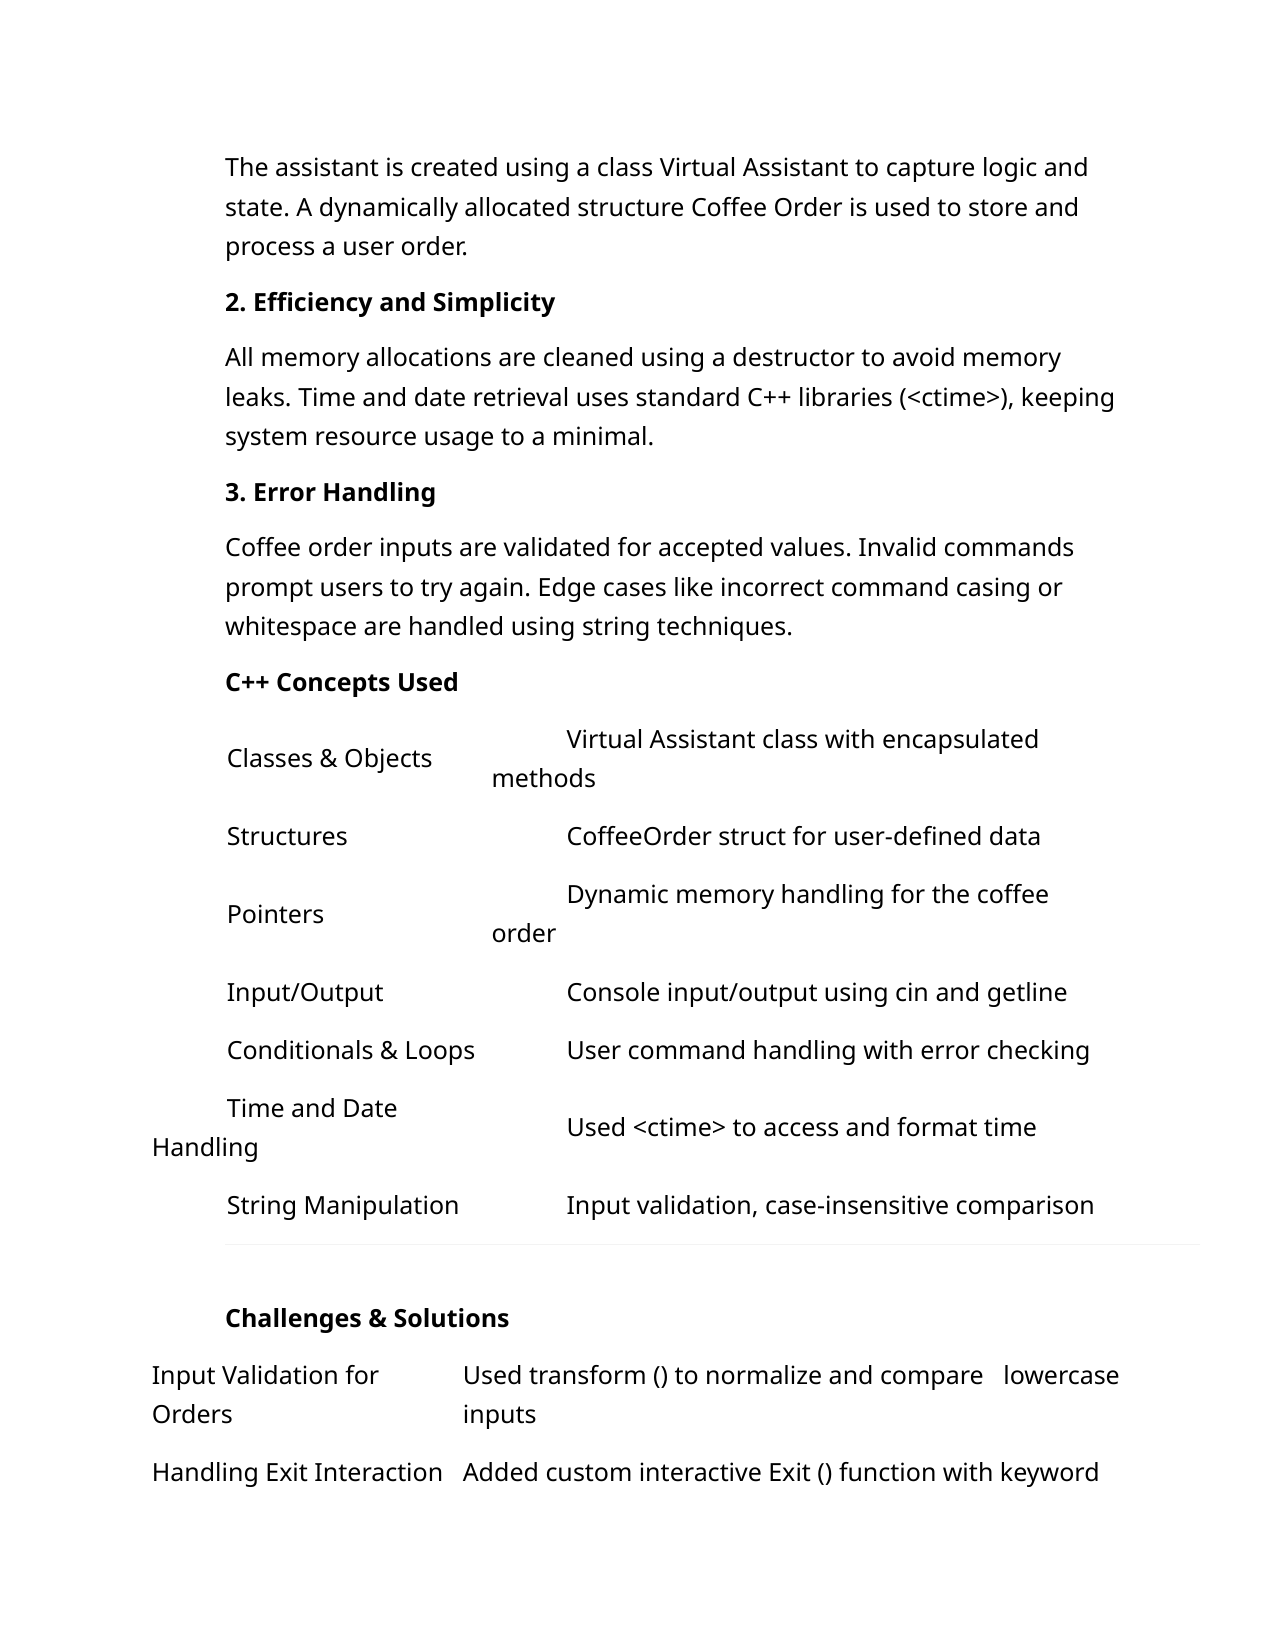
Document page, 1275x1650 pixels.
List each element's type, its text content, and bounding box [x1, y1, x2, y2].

text C++ Concepts Used [150, 664, 1125, 698]
table_cell CoffeeOrder struct for user-defined data [490, 817, 1116, 875]
table_cell Handling Exit Interaction [150, 1453, 461, 1491]
table_cell Classes & Objects [150, 720, 490, 817]
table_cell Structures [150, 817, 490, 875]
table_cell Conditionals & Loops [150, 1031, 490, 1089]
text The assistant is created using a class Virtual Assistant to capture logic and state. A dynamically allocated structure Coffee Order is used to store and process a user order. [225, 150, 1125, 262]
table_cell String Manipulation [150, 1186, 490, 1244]
table_cell User command handling with error checking [490, 1031, 1116, 1089]
table_cell Input/Output [150, 973, 490, 1031]
table_header Used transform () to normalize and compare lowercase inputs [461, 1356, 1125, 1453]
text Challenges & Solutions [150, 1300, 1125, 1334]
table_cell Pointers [150, 875, 490, 973]
table_cell Console input/output using cin and getline [490, 973, 1116, 1031]
text 3. Error Handling [150, 474, 1125, 508]
text All memory allocations are cleaned using a destructor to avoid memory leaks. Time and date retrieval uses standard C++ libraries (<ctime>), keeping system resource usage to a minimal. [225, 340, 1125, 452]
table_cell Virtual Assistant class with encapsulated methods [490, 720, 1116, 817]
table_cell Added custom interactive Exit () function with keyword match [461, 1453, 1125, 1491]
table_header Input Validation for Orders [150, 1356, 461, 1453]
table_cell Used <ctime> to access and format time [490, 1089, 1116, 1186]
table_cell Time and Date Handling [150, 1089, 490, 1186]
text 2. Efficiency and Simplicity [150, 284, 1125, 318]
table_cell Input validation, case-insensitive comparison [490, 1186, 1116, 1244]
text Coffee order inputs are validated for accepted values. Invalid commands prompt users to try again. Edge cases like incorrect command casing or whitespace are handled using string techniques. [225, 530, 1125, 642]
table_cell Dynamic memory handling for the coffee order [490, 875, 1116, 973]
